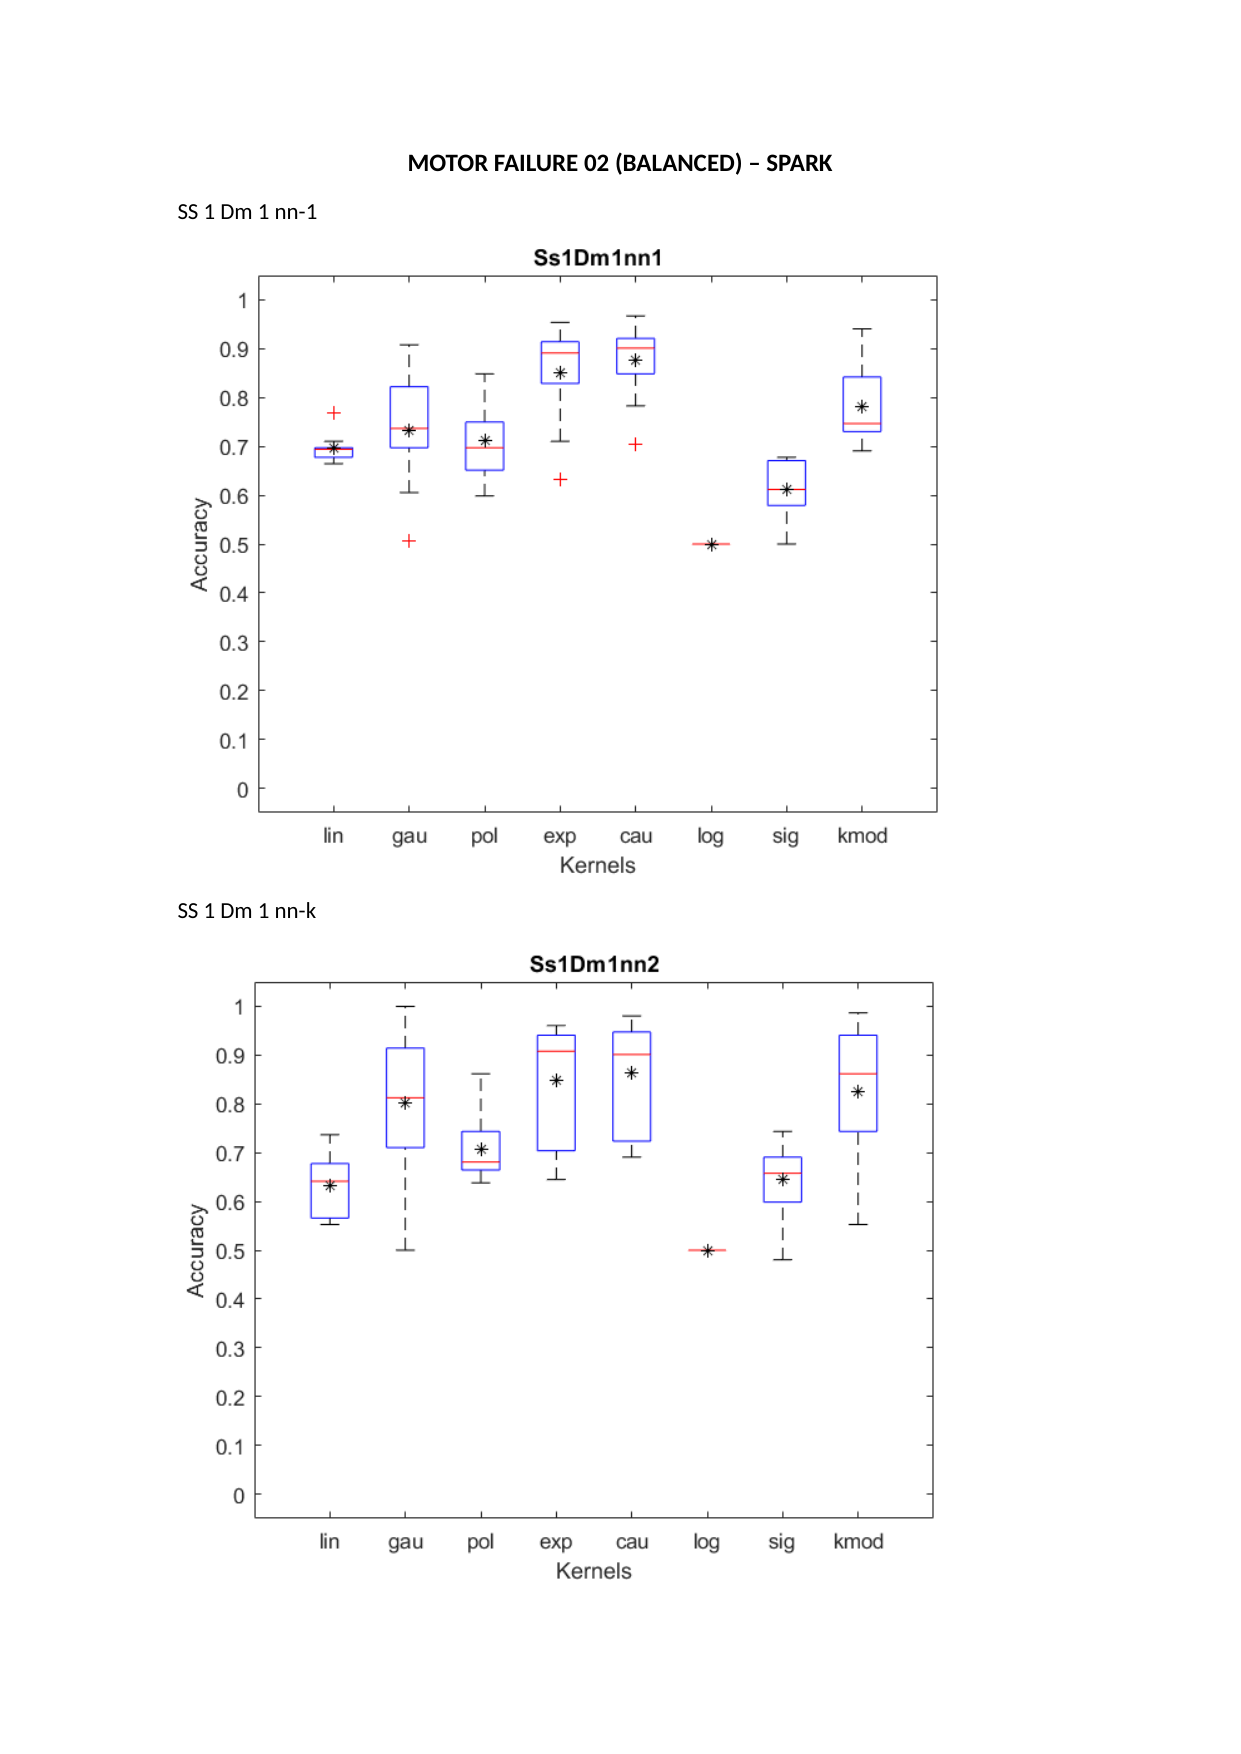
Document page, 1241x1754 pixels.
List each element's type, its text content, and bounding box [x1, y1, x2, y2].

text SS 1 Dm 1 nn-1 [177, 197, 1063, 225]
picture [177, 244, 949, 878]
text MOTOR FAILURE 02 (BALANCED) – SPARK [177, 148, 1063, 178]
picture [177, 942, 950, 1585]
text SS 1 Dm 1 nn-k [177, 896, 1063, 924]
